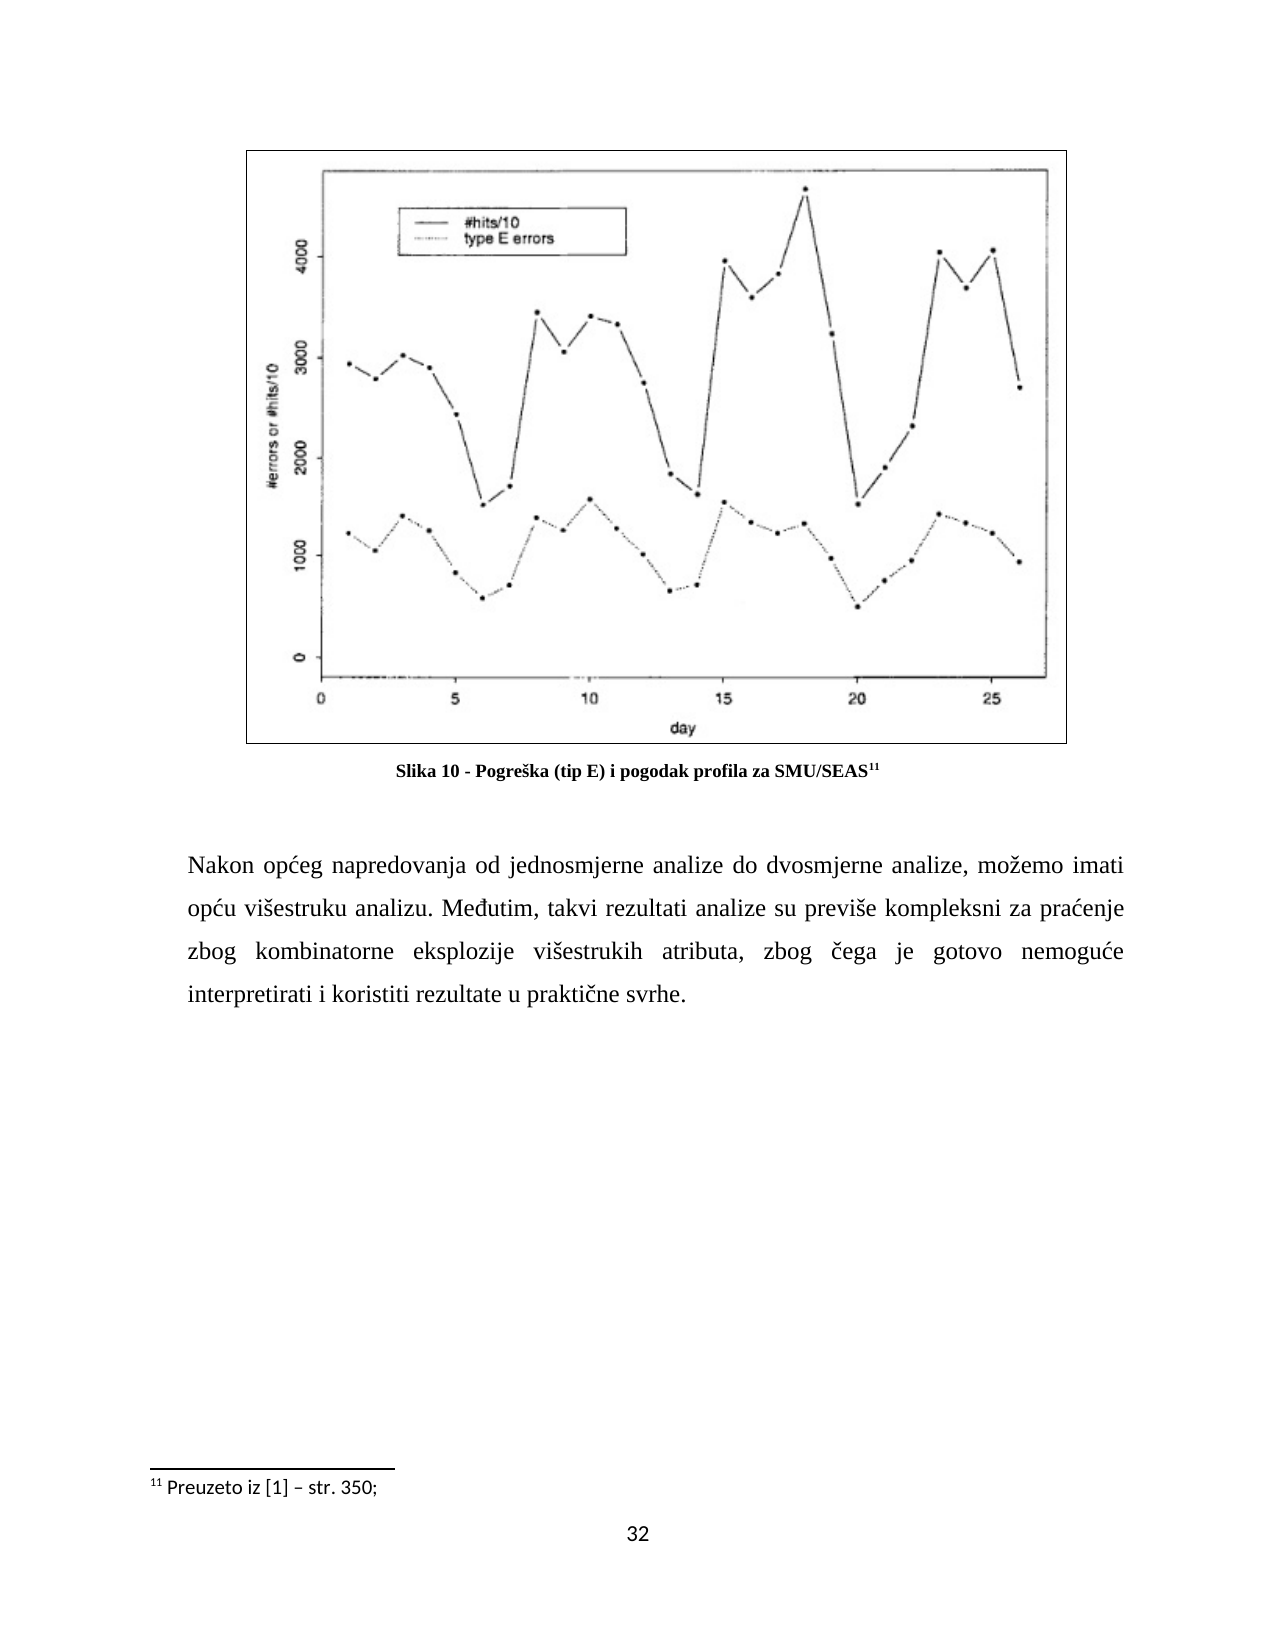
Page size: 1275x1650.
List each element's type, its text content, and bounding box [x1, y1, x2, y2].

text Slika 10 - Pogreška (tip E) i pogodak profila za SMU/SEAS [150, 760, 1125, 782]
text Nakon općeg napredovanja od jednosmjerne analize do dvosmjerne analize, možemo imati opću višestruku analizu. Međutim, takvi rezultati analize su previše kompleksni za praćenje zbog kombinatorne eksplozije višestrukih atributa, zbog čega je gotovo nemoguće interpretirati i koristiti rezultate u praktične svrhe. [187, 850, 1125, 1008]
picture [247, 151, 1066, 743]
